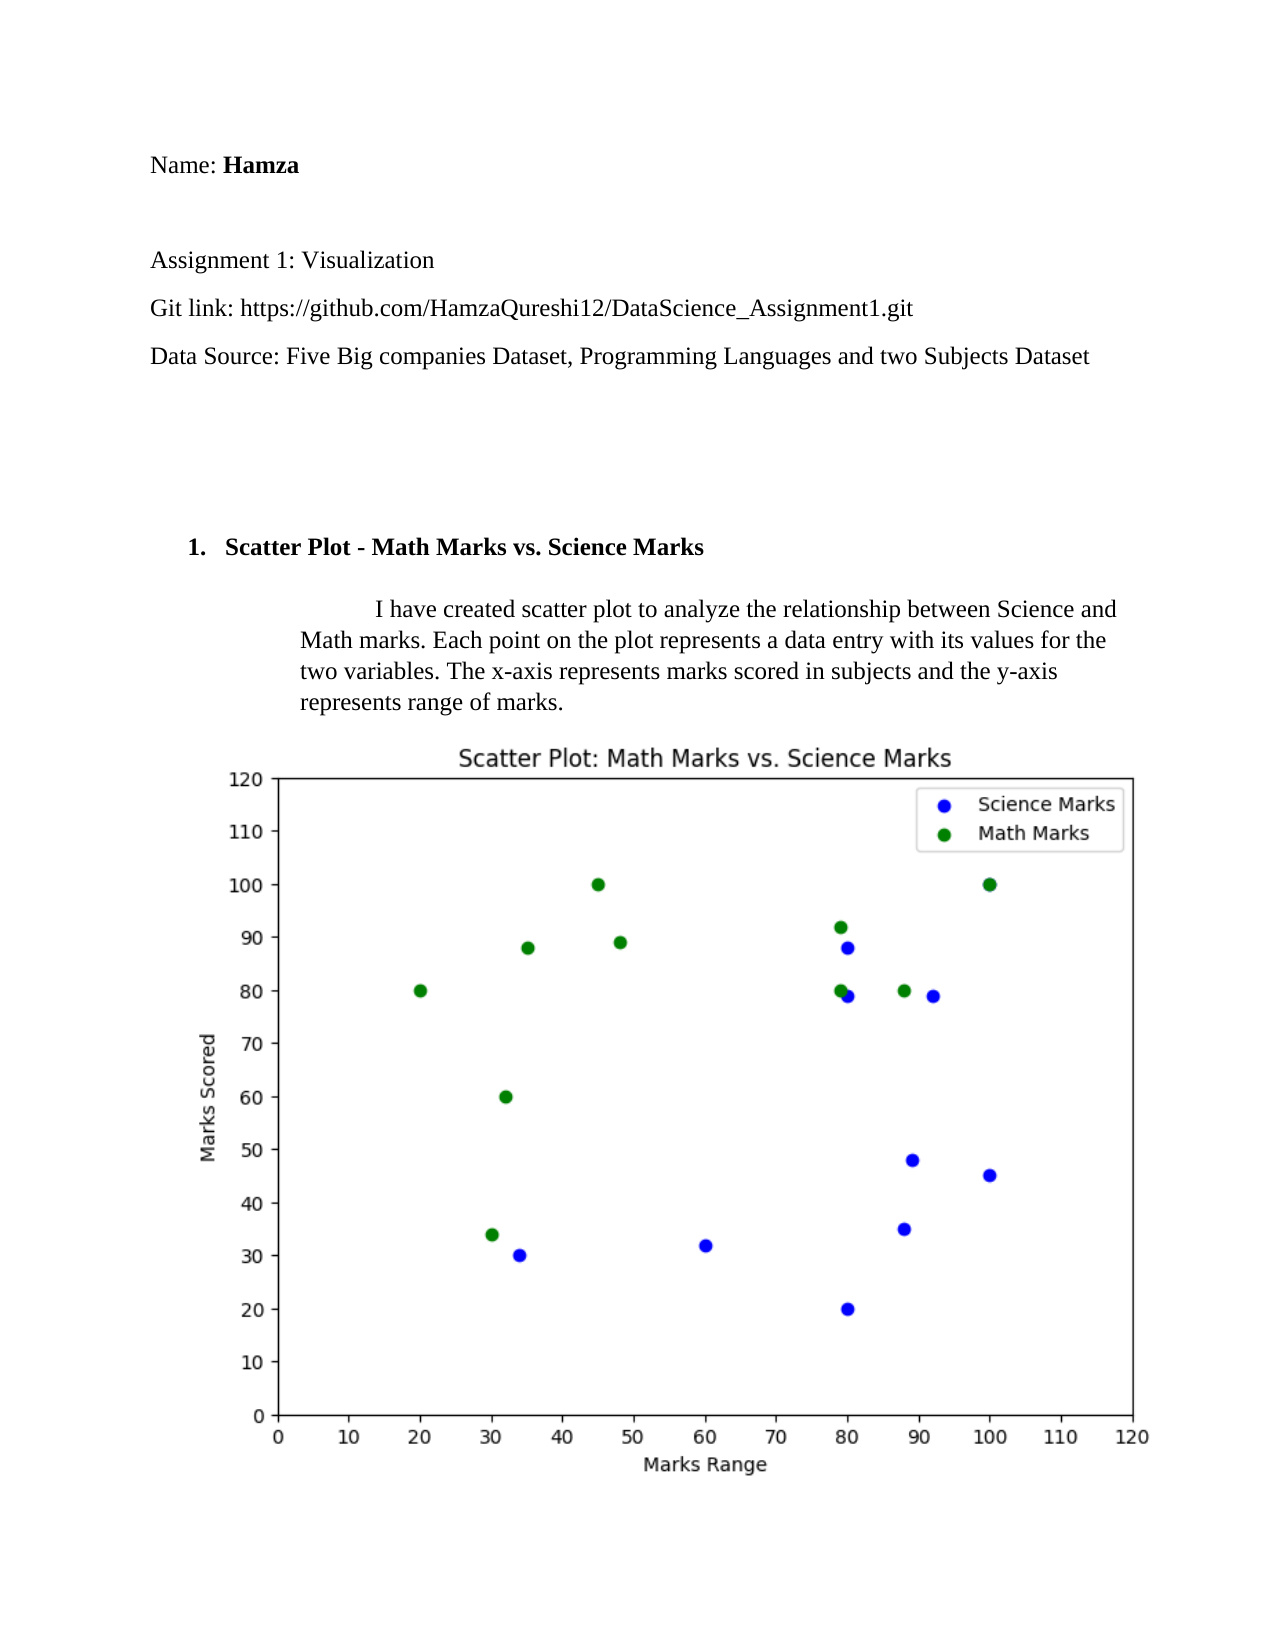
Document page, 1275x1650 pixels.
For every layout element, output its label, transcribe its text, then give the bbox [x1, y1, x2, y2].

list Scatter Plot - Math Marks vs. Science Marks [187, 532, 1125, 560]
text Assignment 1: Visualization [150, 245, 1125, 274]
list I have created scatter plot to analyze the relationship between Science and Math marks. Each point on the plot represents a data entry with its values for the two variables. The x-axis represents marks scored in subjects and the y-axis represents range of marks. [300, 594, 1125, 716]
text Name: Hamza [150, 150, 1125, 179]
picture [187, 734, 1163, 1488]
text Data Source: Five Big companies Dataset, Programming Languages and two Subjects Dataset [150, 341, 1125, 369]
text Git link: https://github.com/HamzaQureshi12/DataScience_Assignment1.git [150, 293, 1125, 322]
